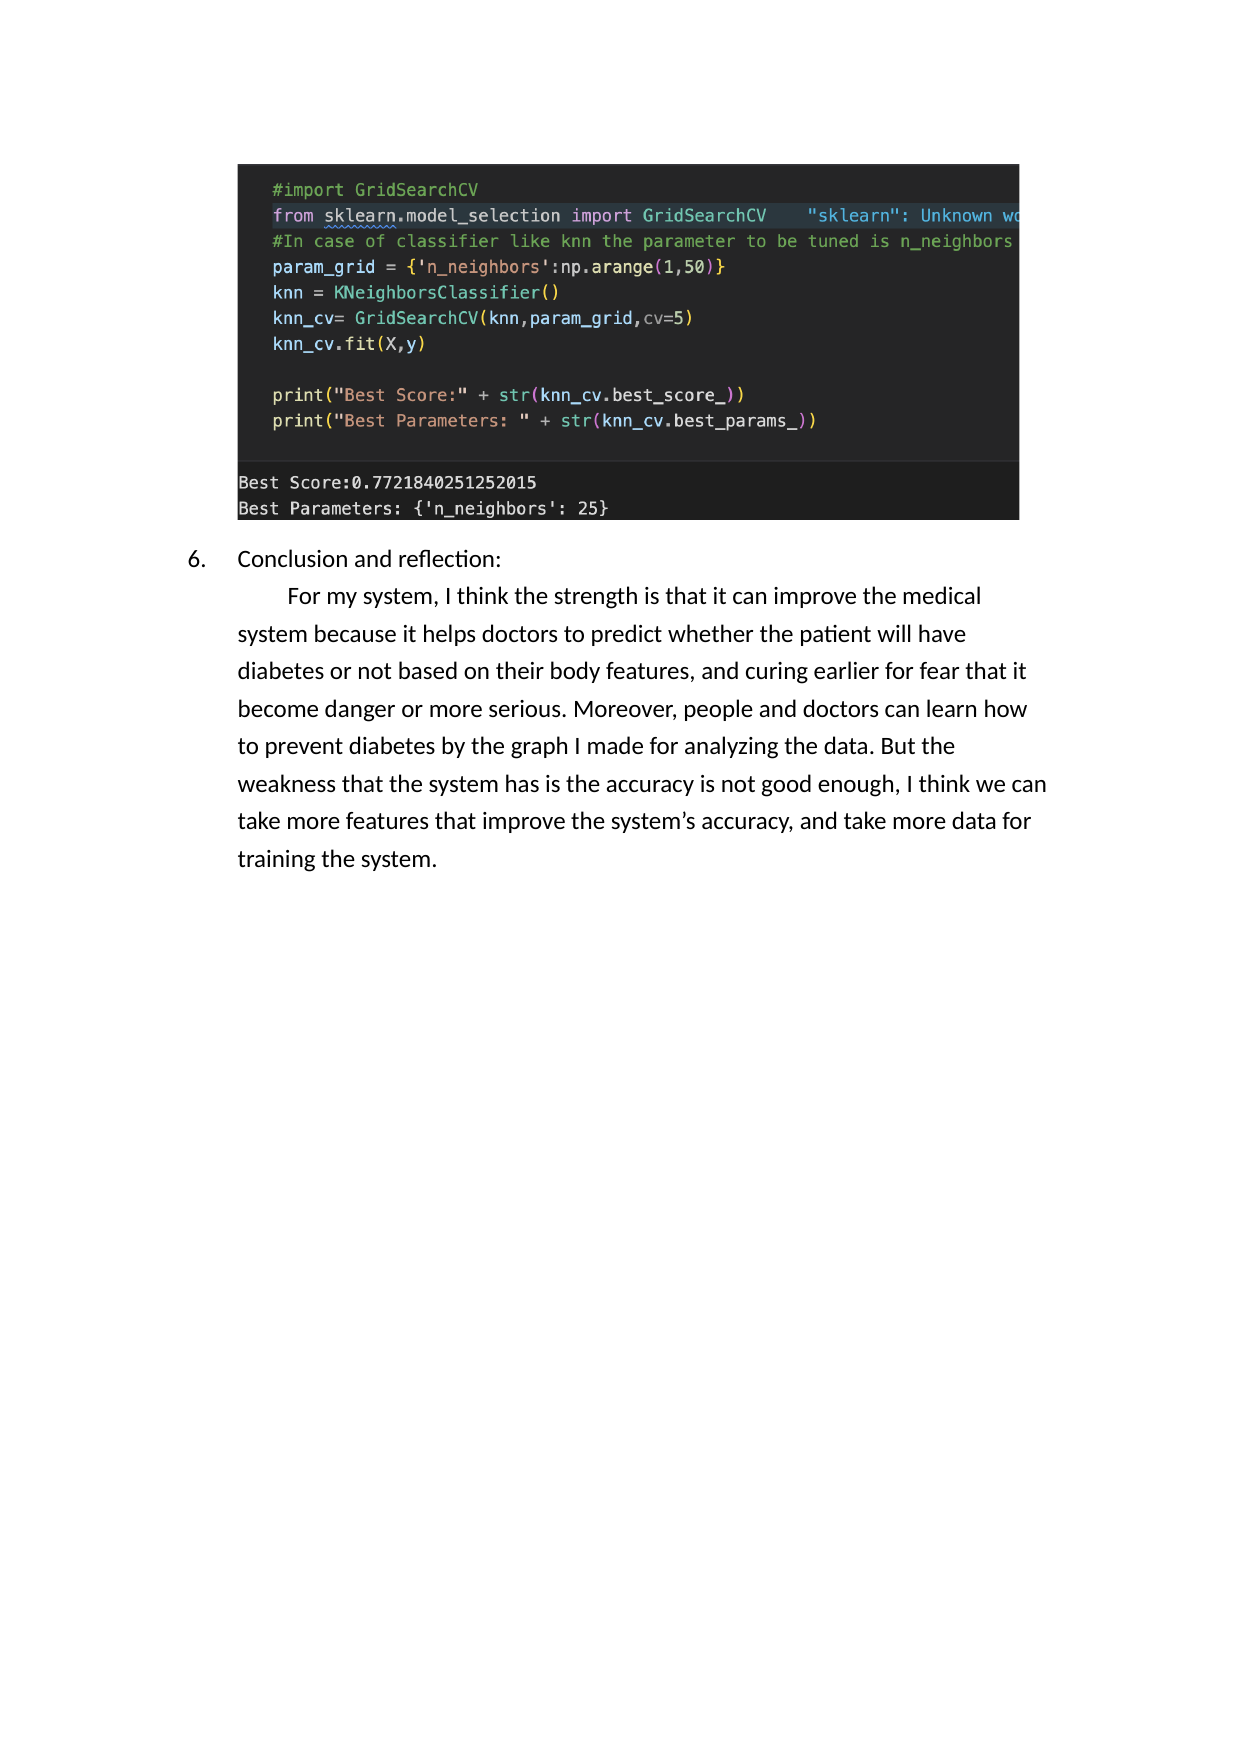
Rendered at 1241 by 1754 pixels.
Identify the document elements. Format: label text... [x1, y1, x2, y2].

list Conclusion and reflection: [187, 539, 1053, 577]
picture [237, 164, 1020, 520]
list For my system, I think the strength is that it can improve the medical system because it helps doctors to predict whether the patient will have diabetes or not based on their body features, and curing earlier for fear that it become danger or more serious. Moreover, people and doctors can learn how to prevent diabetes by the graph I made for analyzing the data. But the weakness that the system has is the accuracy is not good enough, I think we can take more features that improve the system’s accuracy, and take more data for training the system. [237, 577, 1053, 877]
